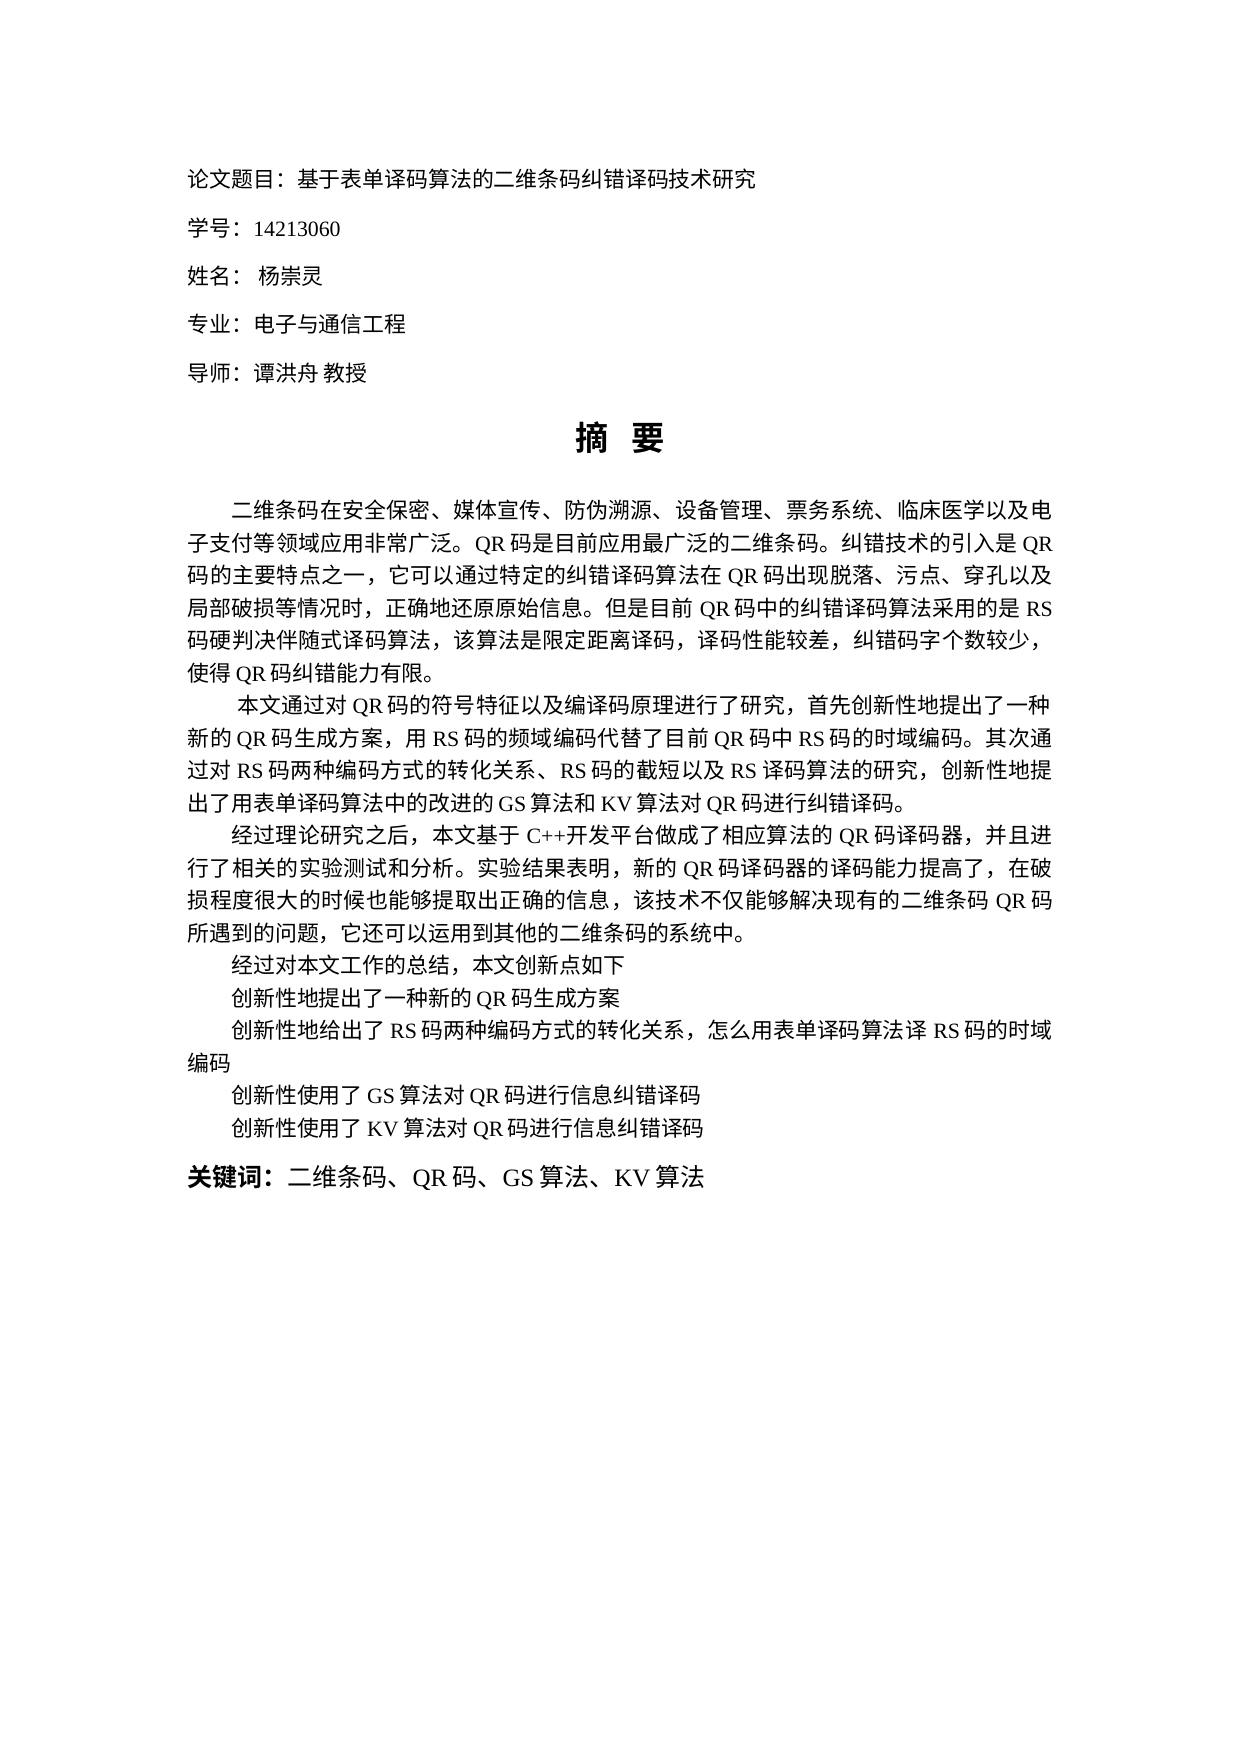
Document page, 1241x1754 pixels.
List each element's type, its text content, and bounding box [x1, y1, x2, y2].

text 创新性地给出了RS码两种编码方式的转化关系，怎么用表单译码算法译RS码的时域编码 [187, 1013, 1053, 1078]
text 摘 要 [187, 404, 1053, 469]
text 本文通过对QR码的符号特征以及编译码原理进行了研究，首先创新性地提出了一种新的QR码生成方案，用RS码的频域编码代替了目前QR码中RS码的时域编码。其次通过对RS码两种编码方式的转化关系、RS码的截短以及RS译码算法的研究，创新性地提出了用表单译码算法中的改进的GS算法和KV算法对QR码进行纠错译码。 [187, 688, 1053, 818]
text 二维条码在安全保密、媒体宣传、防伪溯源、设备管理、票务系统、临床医学以及电子支付等领域应用非常广泛。QR码是目前应用最广泛的二维条码。纠错技术的引入是QR码的主要特点之一，它可以通过特定的纠错译码算法在QR码出现脱落、污点、穿孔以及局部破损等情况时，正确地还原原始信息。但是目前QR码中的纠错译码算法采用的是RS码硬判决伴随式译码算法，该算法是限定距离译码，译码性能较差，纠错码字个数较少，使得QR码纠错能力有限。 [187, 493, 1053, 688]
text 创新性使用了KV算法对QR码进行信息纠错译码 [187, 1110, 1053, 1143]
text 关键词：二维条码、QR码、GS算法、KV算法 [187, 1143, 1053, 1208]
text 创新性使用了GS算法对QR码进行信息纠错译码 [187, 1078, 1053, 1110]
text 论文题目：基于表单译码算法的二维条码纠错译码技术研究 [187, 162, 1053, 194]
text 专业：电子与通信工程 [187, 307, 1053, 339]
text 学号：14213060 [187, 210, 1053, 243]
text 姓名： 杨崇灵 [187, 259, 1053, 291]
text 导师：谭洪舟 教授 [187, 355, 1053, 388]
text 经过理论研究之后，本文基于C++开发平台做成了相应算法的QR码译码器，并且进行了相关的实验测试和分析。实验结果表明，新的QR码译码器的译码能力提高了，在破损程度很大的时候也能够提取出正确的信息，该技术不仅能够解决现有的二维条码QR码所遇到的问题，它还可以运用到其他的二维条码的系统中。 [187, 818, 1053, 948]
text 创新性地提出了一种新的QR码生成方案 [187, 980, 1053, 1013]
text 经过对本文工作的总结，本文创新点如下 [187, 948, 1053, 980]
